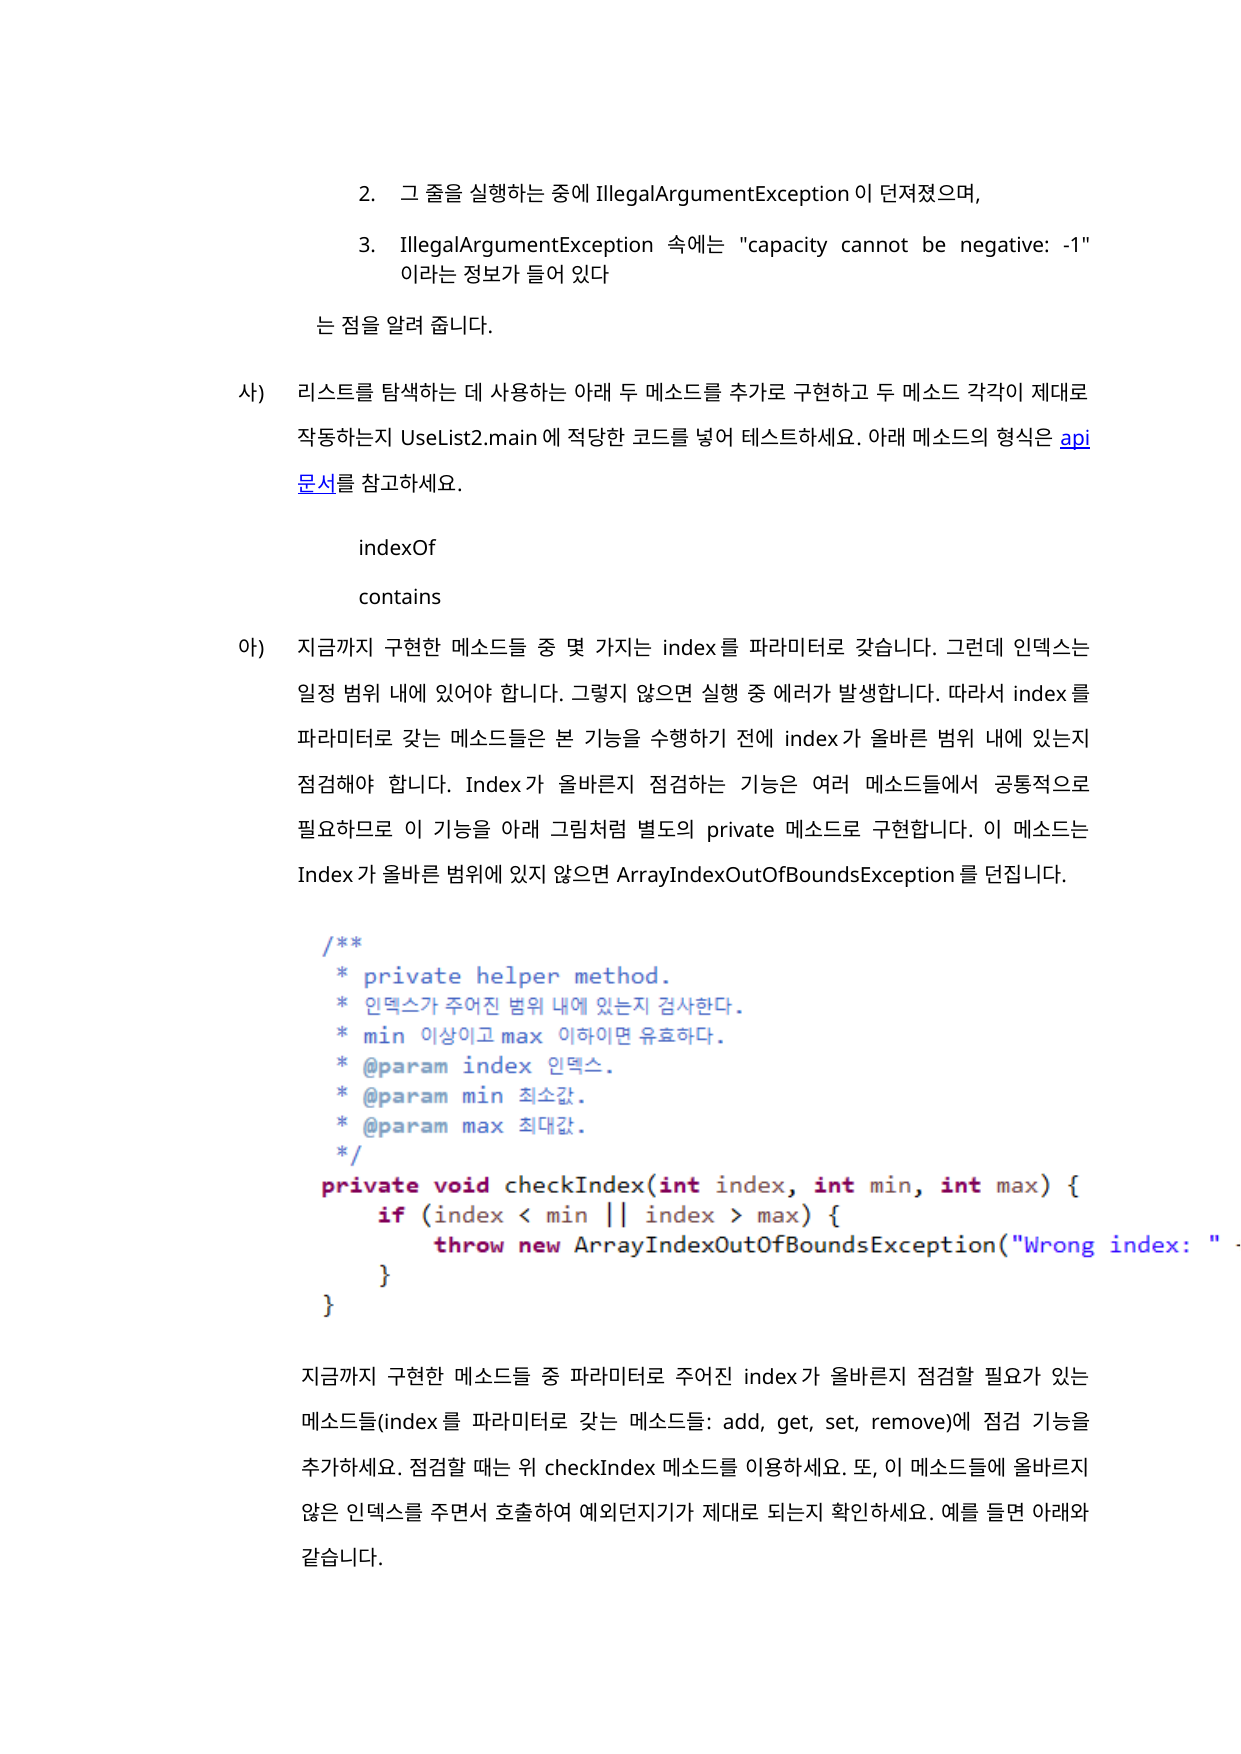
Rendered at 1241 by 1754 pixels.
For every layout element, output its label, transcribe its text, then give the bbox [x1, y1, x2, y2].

picture [301, 925, 1241, 1325]
list 리스트를 탐색하는 데 사용하는 아래 두 메소드를 추가로 구현하고 두 메소드 각각이 제대로 작동하는지 UseList2.main에 적당한 코드를 넣어 테스트하세요. 아래 메소드의 형식은 api 문서를 참고하세요. [239, 376, 1090, 497]
text indexOf [358, 533, 1090, 561]
list 그 줄을 실행하는 중에 IllegalArgumentException이 던져졌으며, [358, 177, 1090, 207]
list IllegalArgumentException 속에는 "capacity cannot be negative: -1"이라는 정보가 들어 있다 [358, 228, 1090, 289]
text contains [358, 582, 1090, 611]
text 지금까지 구현한 메소드들 중 파라미터로 주어진 index가 올바른지 점검할 필요가 있는 메소드들(index를 파라미터로 갖는 메소드들: add, get, set, remove)에 점검 기능을 추가하세요. 점검할 때는 위 checkIndex 메소드를 이용하세요. 또, 이 메소드들에 올바르지 않은 인덱스를 주면서 호출하여 예외던지기가 제대로 되는지 확인하세요. 예를 들면 아래와 같습니다. [301, 1360, 1090, 1572]
list 지금까지 구현한 메소드들 중 몇 가지는 index를 파라미터로 갖습니다. 그런데 인덱스는 일정 범위 내에 있어야 합니다. 그렇지 않으면 실행 중 에러가 발생합니다. 따라서 index를 파라미터로 갖는 메소드들은 본 기능을 수행하기 전에 index가 올바른 범위 내에 있는지 점검해야 합니다. Index가 올바른지 점검하는 기능은 여러 메소드들에서 공통적으로 필요하므로 이 기능을 아래 그림처럼 별도의 private 메소드로 구현합니다. 이 메소드는 Index가 올바른 범위에 있지 않으면 ArrayIndexOutOfBoundsException를 던집니다. [239, 632, 1090, 889]
text 는 점을 알려 줍니다. [317, 310, 1090, 340]
